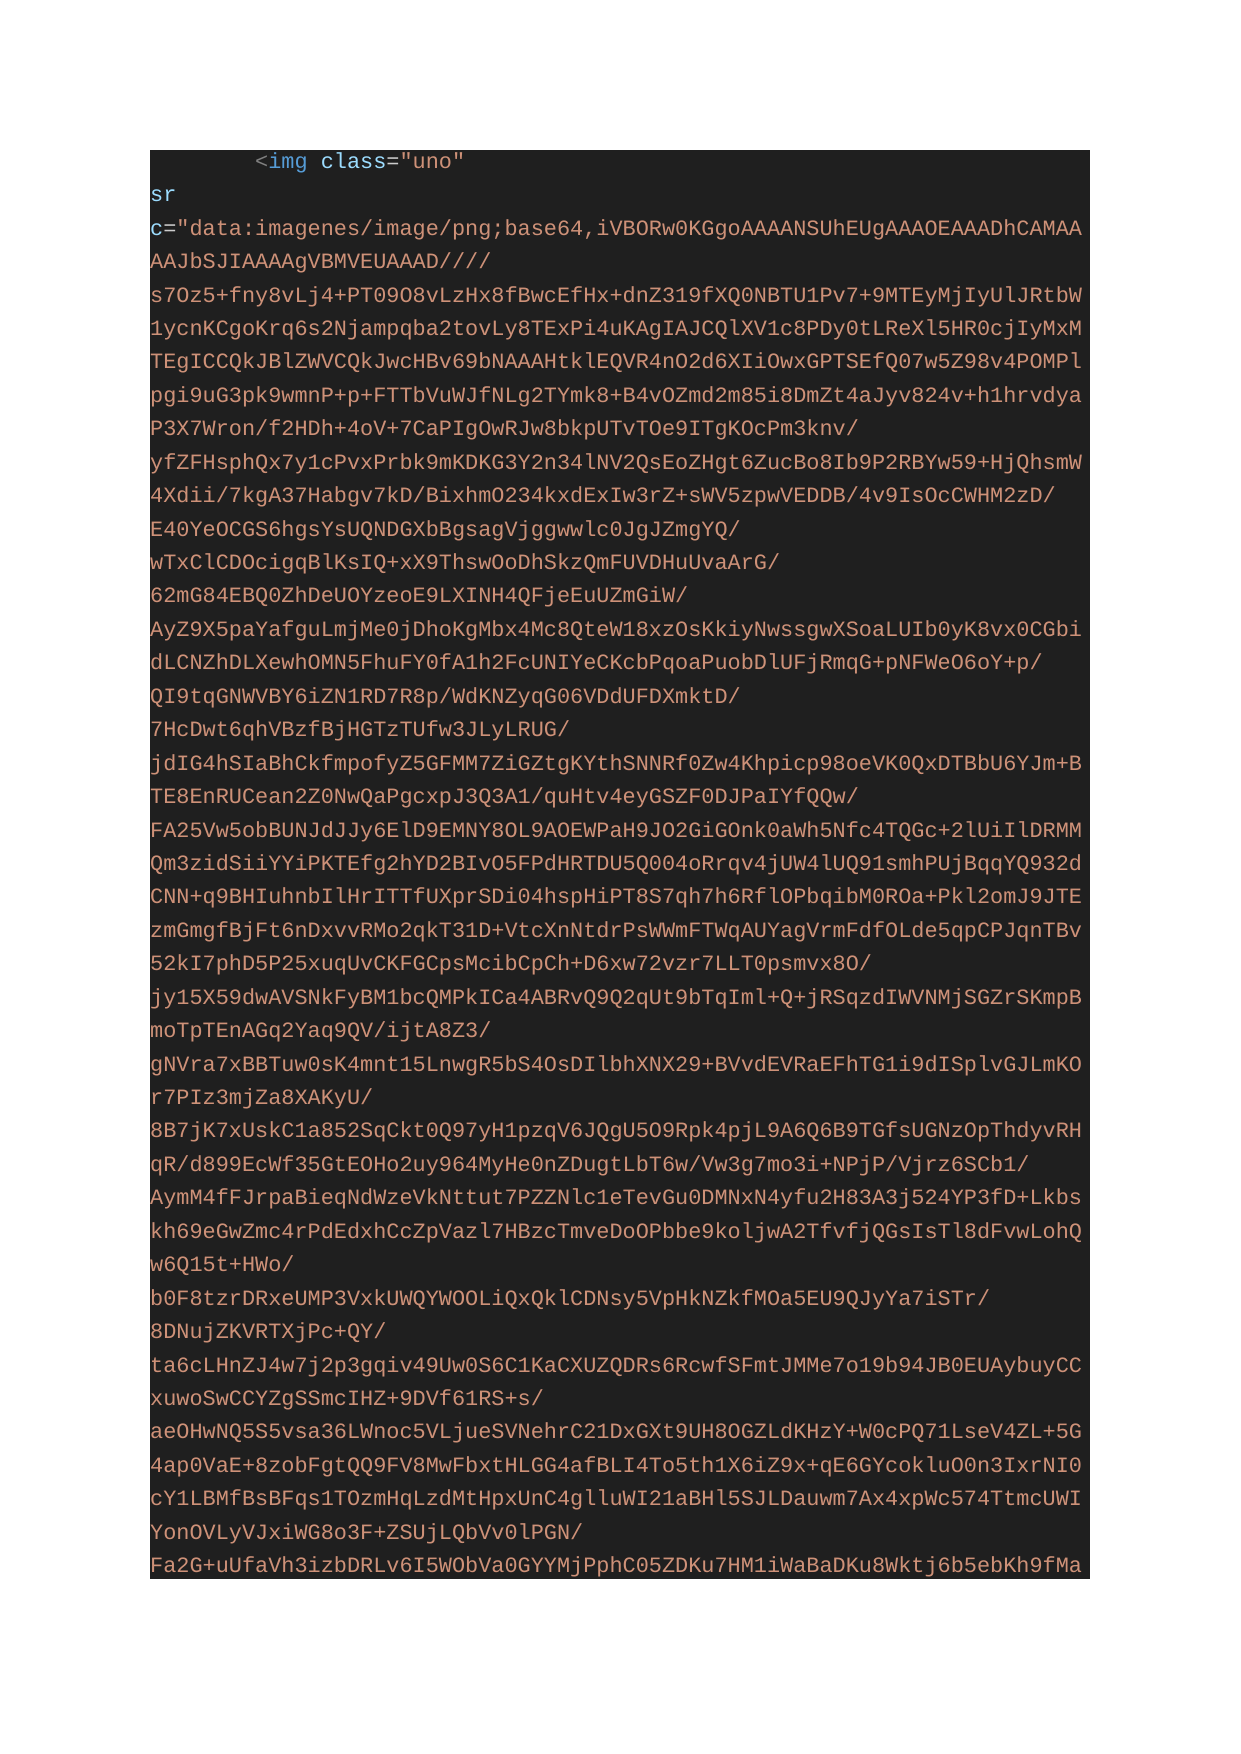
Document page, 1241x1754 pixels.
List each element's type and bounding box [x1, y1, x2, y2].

text [150, 150, 1090, 1579]
